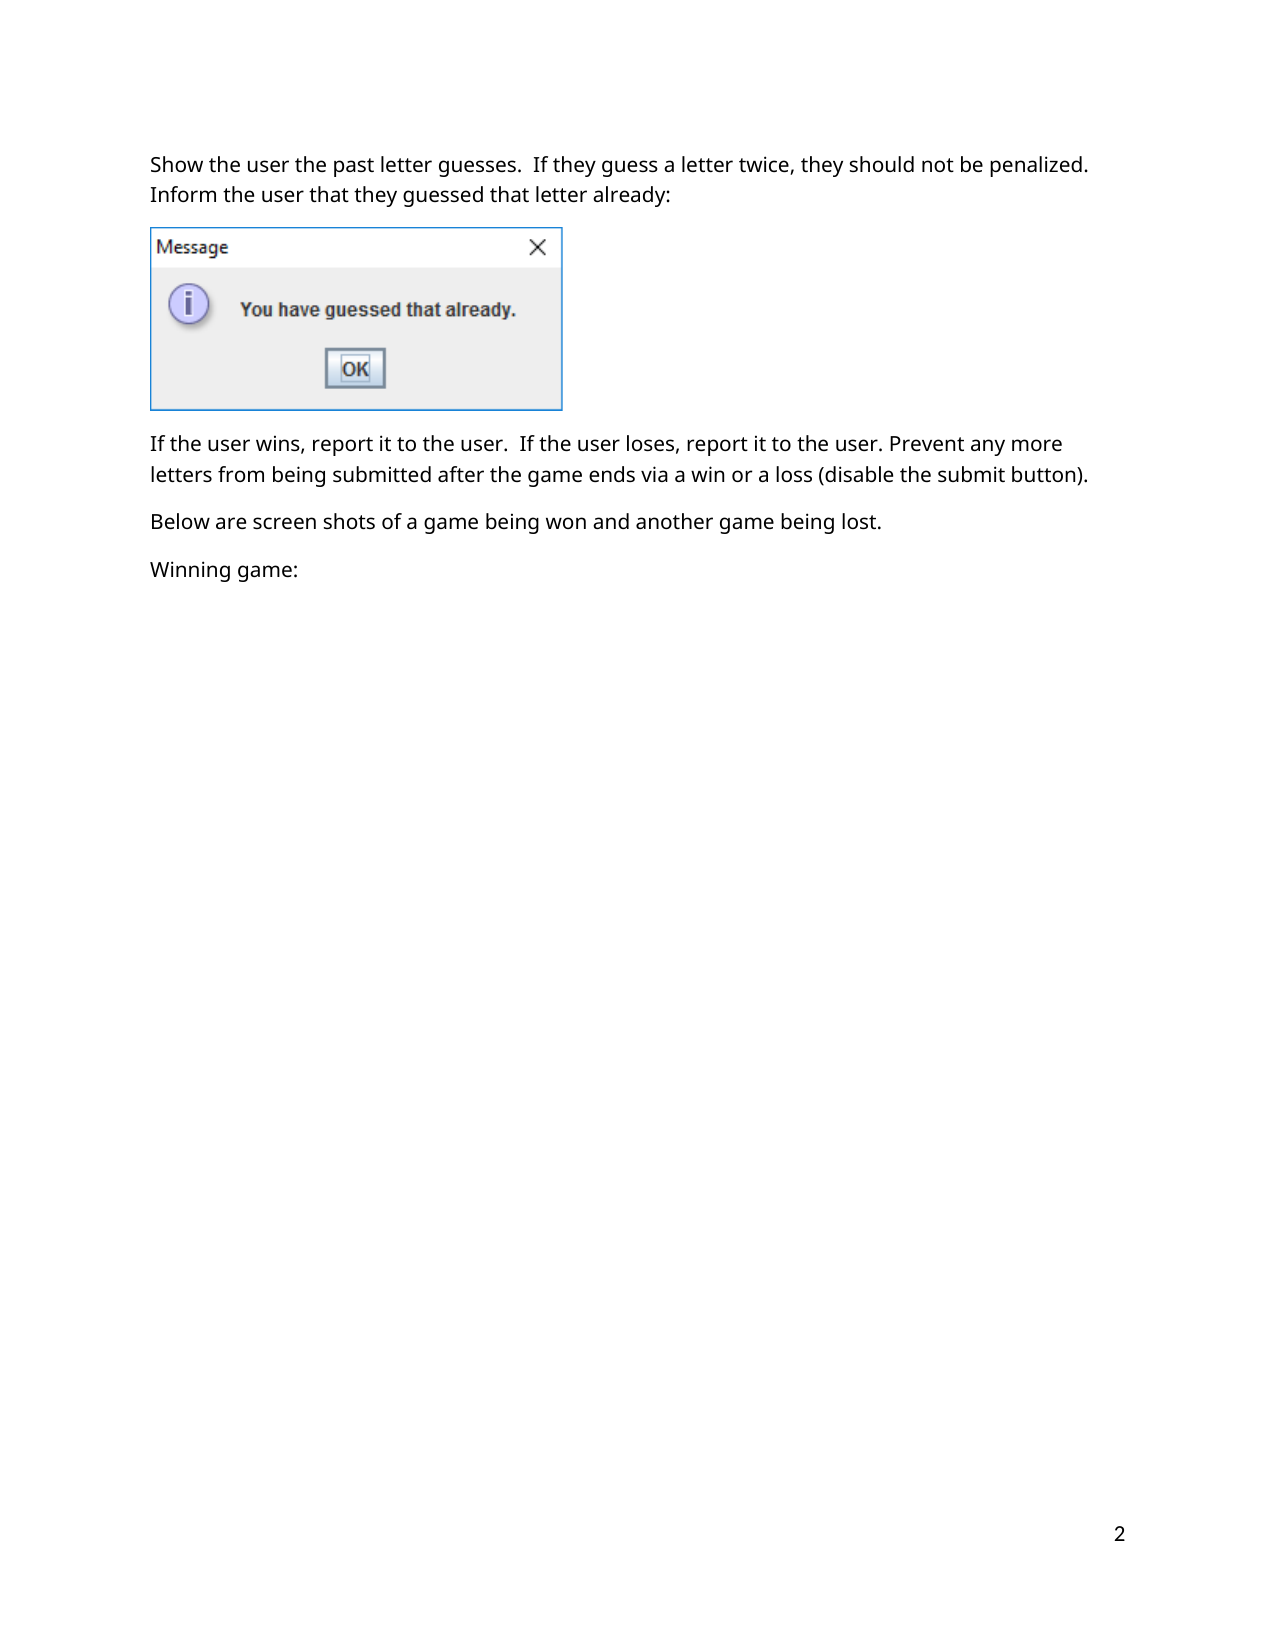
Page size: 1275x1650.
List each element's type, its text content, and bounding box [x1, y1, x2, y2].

picture [150, 227, 563, 411]
text Below are screen shots of a game being won and another game being lost. [150, 507, 1125, 536]
text Show the user the past letter guesses. If they guess a letter twice, they should not be penalized. Inform the user that they guessed that letter already: [150, 150, 1125, 209]
text If the user wins, report it to the user. If the user loses, report it to the user. Prevent any more letters from being submitted after the game ends via a win or a loss (disable the submit button). [150, 429, 1125, 489]
text Winning game: [150, 555, 1125, 583]
